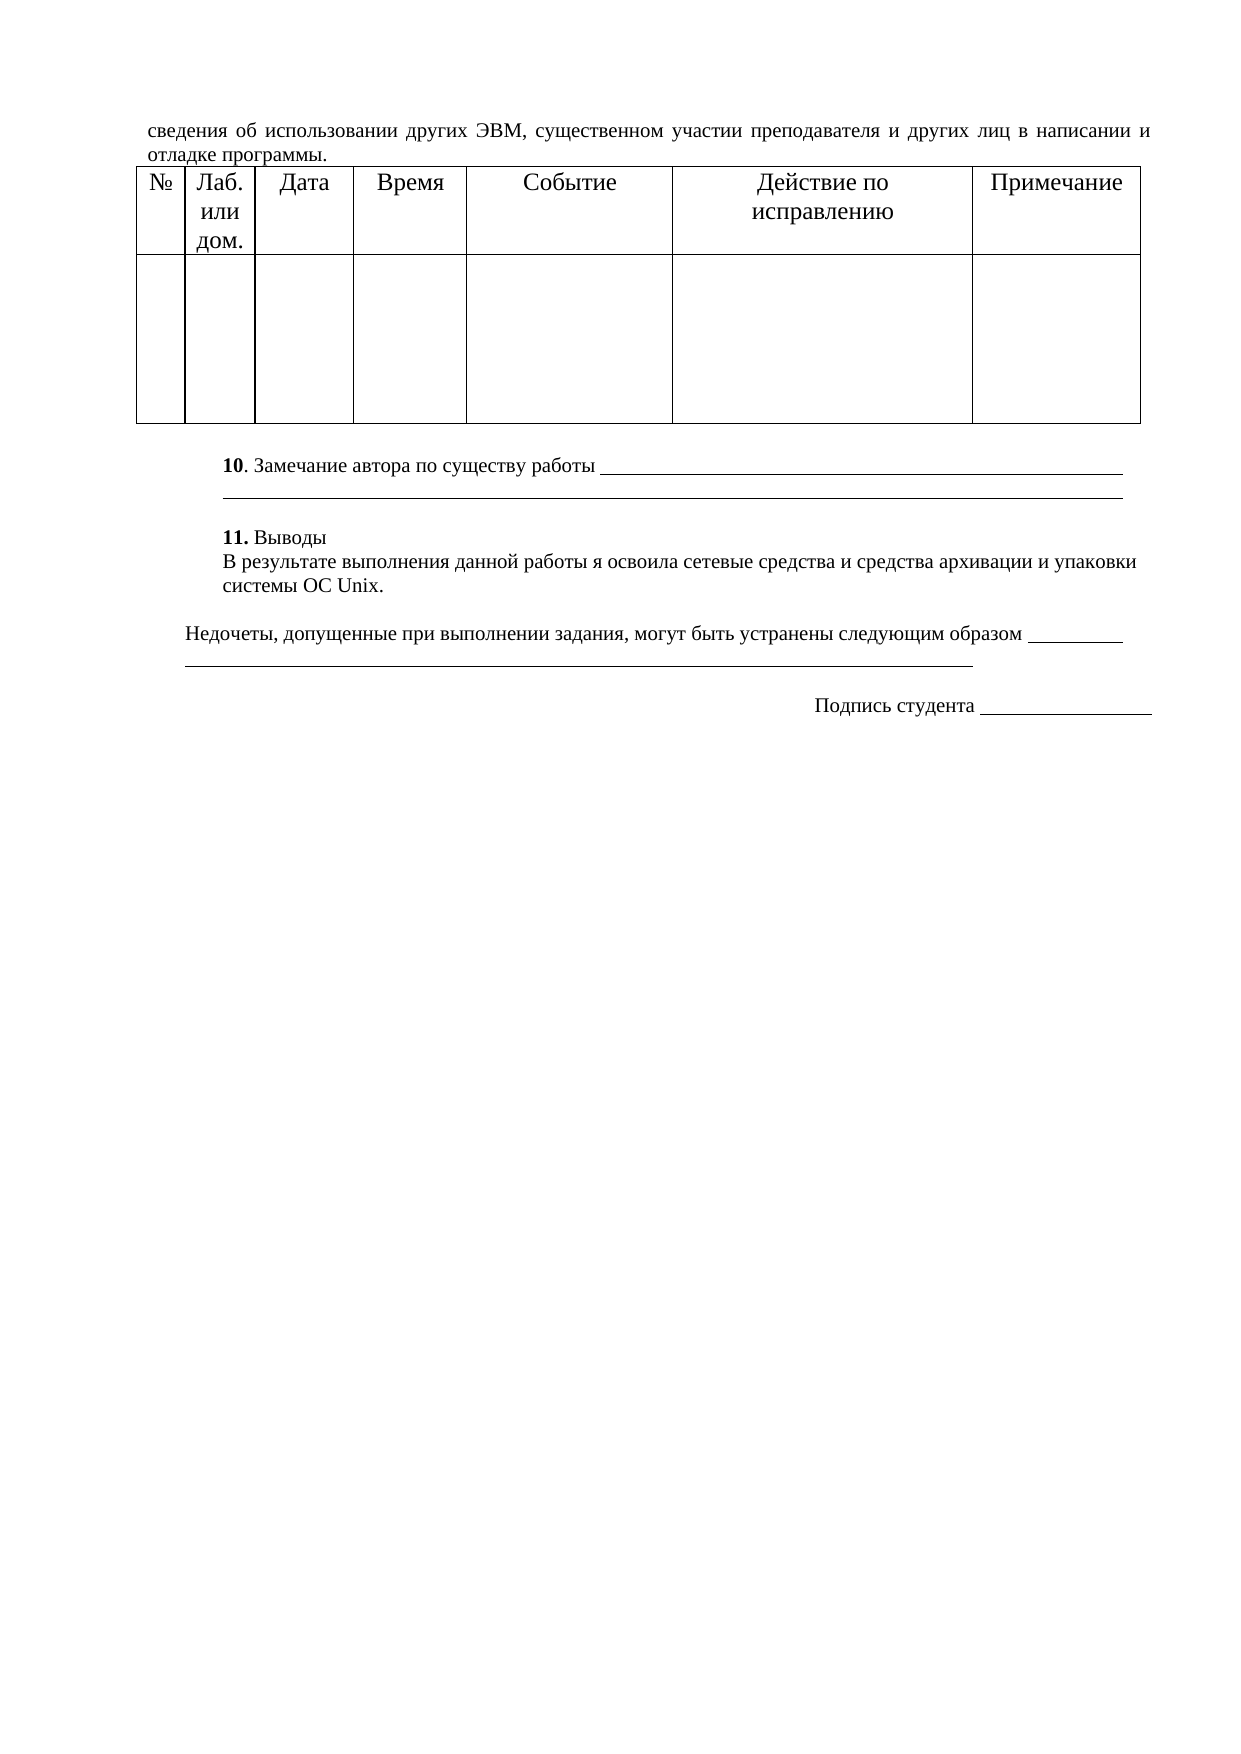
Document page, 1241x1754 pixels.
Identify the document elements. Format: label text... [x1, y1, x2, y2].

list 11. Выводы [222, 525, 1152, 549]
table_cell [137, 255, 184, 423]
text Недочеты, допущенные при выполнении задания, могут быть устранены следующим образом [185, 621, 1152, 669]
list 10. Замечание автора по существу работы [222, 453, 1152, 501]
table_cell [354, 255, 466, 423]
table_header Примечание [973, 167, 1140, 253]
table_header Событие [467, 167, 672, 253]
list В результате выполнения данной работы я освоила сетевые средства и средства архивации и упаковки системы OC Unix. [222, 549, 1152, 597]
table_header Дата [256, 167, 353, 253]
table_cell [467, 255, 672, 423]
table_cell [973, 255, 1140, 423]
table_cell [673, 255, 972, 423]
table_cell [256, 255, 353, 423]
table_header Действие по исправлению [673, 167, 972, 253]
table_header Время [354, 167, 466, 253]
table_cell [186, 255, 254, 423]
table_header № [137, 167, 184, 253]
text Подпись студента [185, 693, 1152, 717]
table_header Лаб. или дом. [186, 167, 254, 253]
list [147, 118, 1152, 166]
